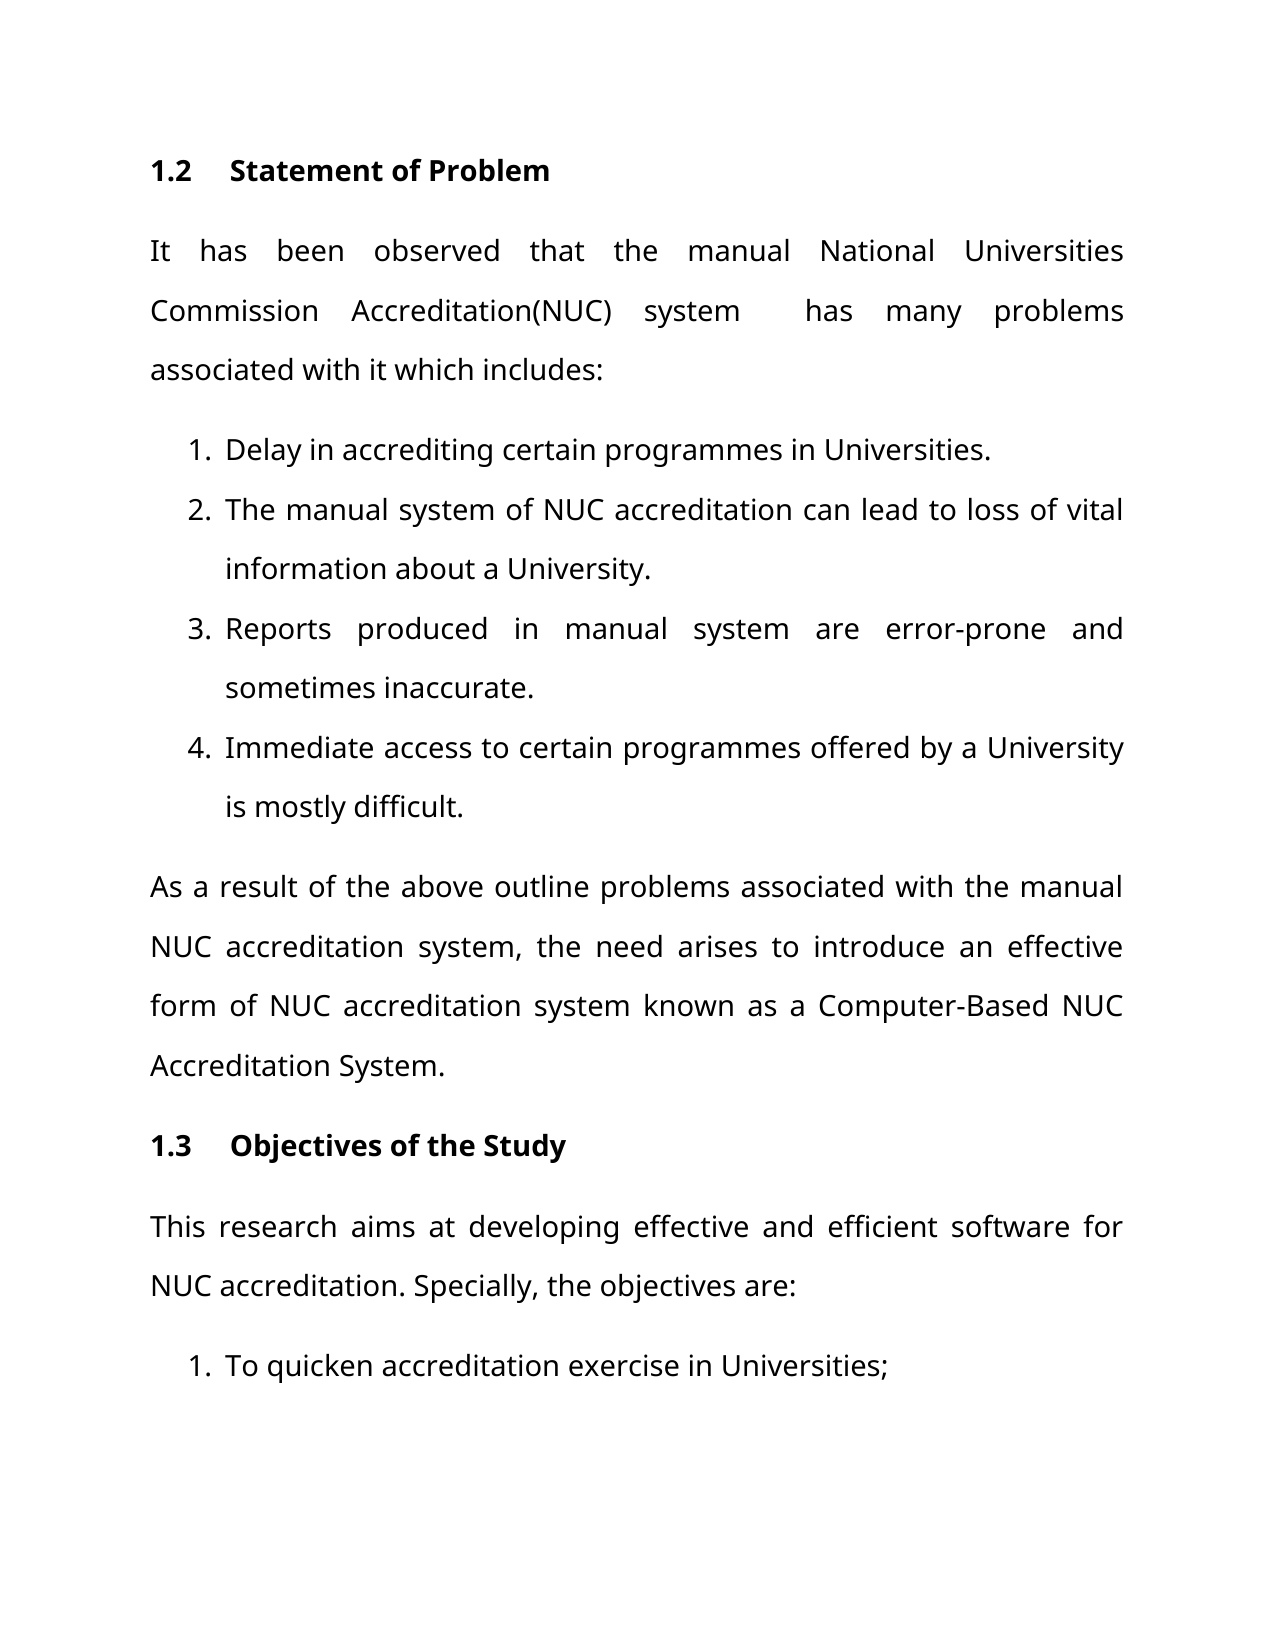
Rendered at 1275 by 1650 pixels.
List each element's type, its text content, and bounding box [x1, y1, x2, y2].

text As a result of the above outline problems associated with the manual NUC accreditation system, the need arises to introduce an effective form of NUC accreditation system known as a Computer-Based NUC Accreditation System. [150, 867, 1125, 1085]
text This research aims at developing effective and efficient software for NUC accreditation. Specially, the objectives are: [150, 1206, 1125, 1305]
list Immediate access to certain programmes offered by a University is mostly difficult. [187, 727, 1125, 826]
text It has been observed that the manual National Universities Commission Accreditation(NUC) system has many problems associated with it which includes: [150, 230, 1125, 389]
list Delay in accrediting certain programmes in Universities. [187, 429, 1125, 469]
list To quicken accreditation exercise in Universities; [187, 1346, 1125, 1385]
list The manual system of NUC accreditation can lead to loss of vital information about a University. [187, 489, 1125, 588]
text 1.2 Statement of Problem [150, 150, 1125, 190]
text 1.3 Objectives of the Study [150, 1126, 1125, 1165]
list Reports produced in manual system are error-prone and sometimes inaccurate. [187, 608, 1125, 707]
